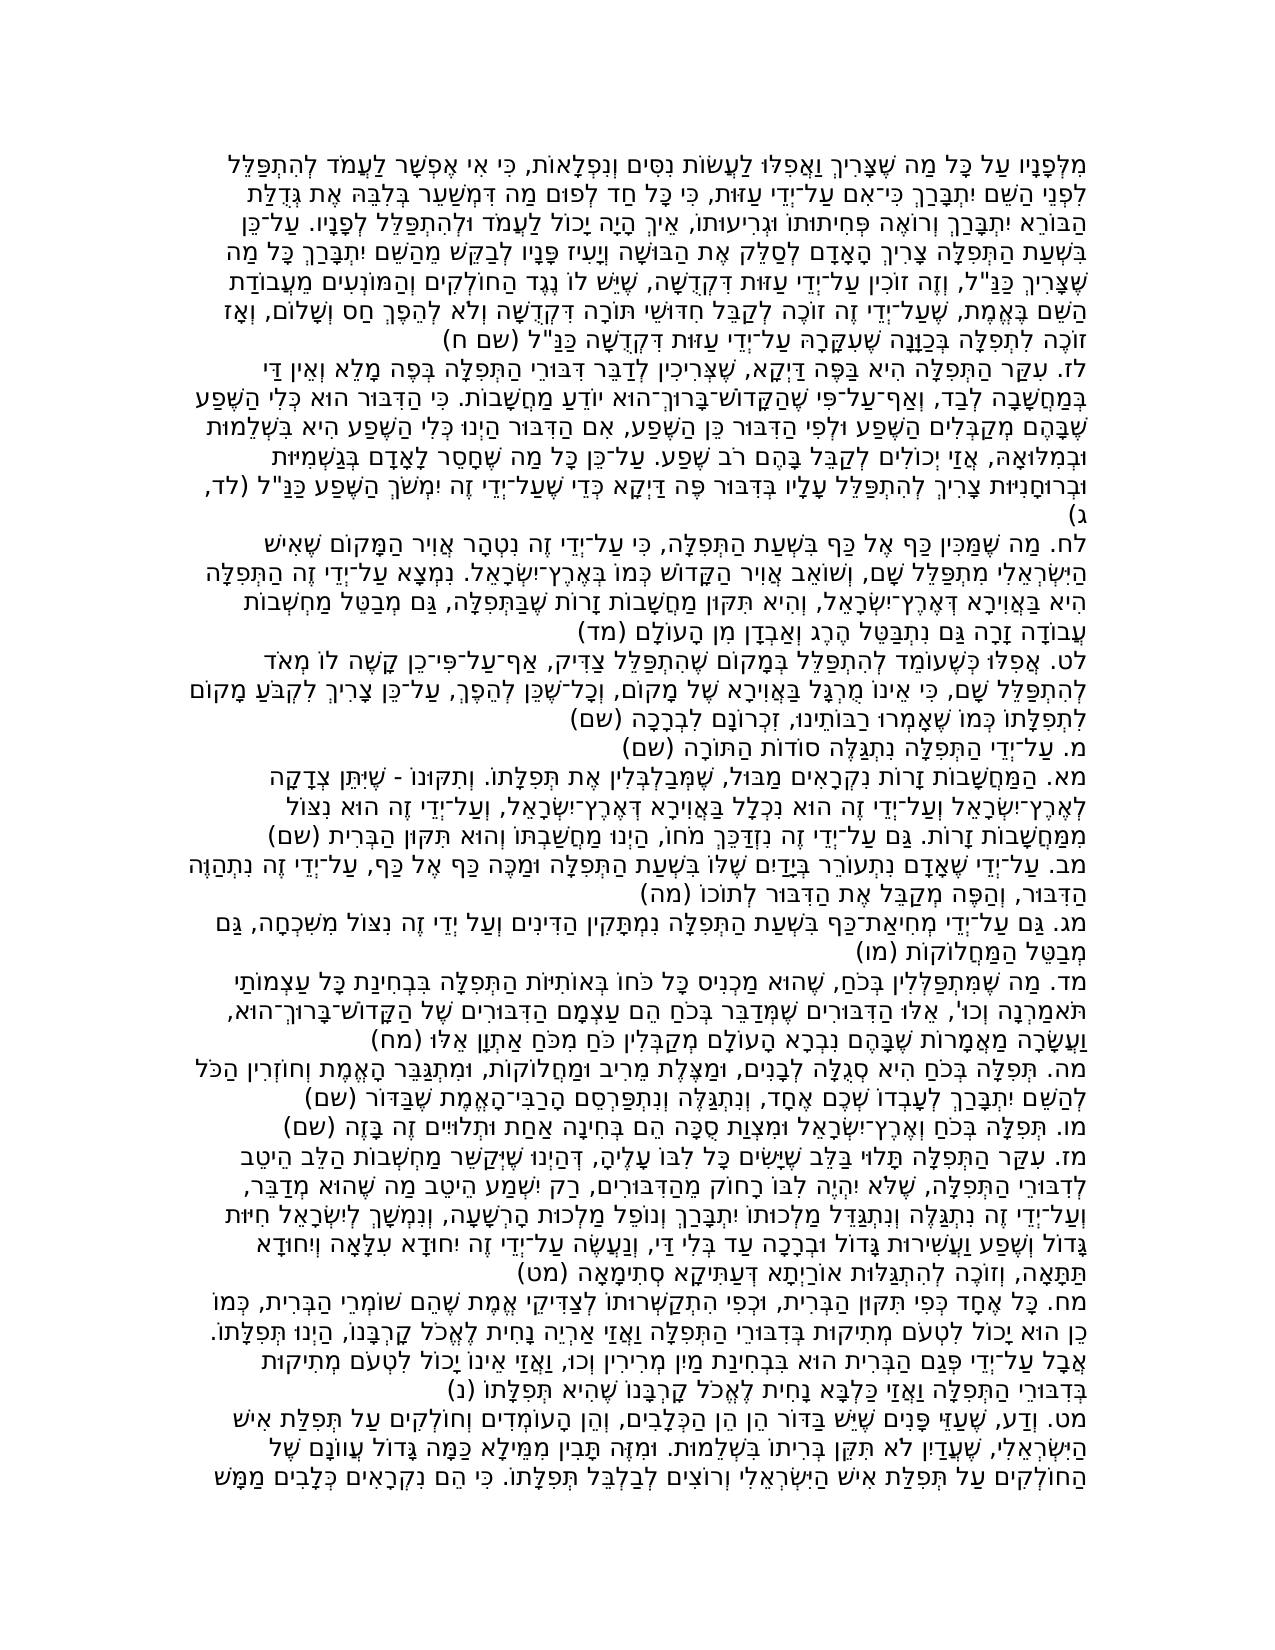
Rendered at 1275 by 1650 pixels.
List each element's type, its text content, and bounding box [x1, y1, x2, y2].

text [187, 1404, 1087, 1492]
text לח. מַה שֶּׁמַּכִּין כַּף אֶל כַּף בִּשְׁעַת הַתְּפִלָּה, כִּי עַל־יְדֵי זֶה נִטְהָר אֲוִיר הַמָּקוֹם שֶׁאִישׁ הַיִּשְׂרְאֵלִי מִתְפַּלֵּל שָׁם, וְשׁוֹאֵב אֲוִיר הַקָּדוֹשׁ כְּמוֹ בְּאֶרֶץ־יִשְׂרָאֵל. נִמְצָא עַל־יְדֵי זֶה הַתְּפִלָּה הִיא בַּאֲוִירָא דְּאֶרֶץ־יִשְׂרָאֵל, וְהִיא תִּקּוּן מַחֲשָׁבוֹת זָרוֹת שֶׁבַּתְּפִלָּה, גַּם מְבַטֵּל מַחְשְׁבוֹת עֲבוֹדָה זָרָה גַּם נִתְבַּטֵּל הֶרֶג וְאַבְדָן מִן הָעוֹלָם (מד) [187, 529, 1087, 646]
text מז. עִקַּר הַתְּפִלָּה תָּלוּי בַּלֵּב שֶׁיָּשִׂים כָּל לִבּוֹ עָלֶיהָ, דְּהַיְנוּ שֶׁיְּקַשֵּׁר מַחְשְׁבוֹת הַלֵּב הֵיטֵב לְדִבּוּרֵי הַתְּפִלָּה, שֶׁלֹּא יִהְיֶה לִבּוֹ רָחוֹק מֵהַדִּבּוּרִים, רַק יִשְׁמַע הֵיטֵב מַה שֶּׁהוּא מְדַבֵּר, וְעַל־יְדֵי זֶה נִתְגַּלֶּה וְנִתְגַּדֵּל מַלְכוּתוֹ יִתְבָּרַךְ וְנוֹפֵל מַלְכוּת הָרְשָׁעָה, וְנִמְשָׁךְ לְיִשְׂרָאֵל חִיּוּת גָּדוֹל וְשֶׁפַע וַעֲשִׁירוּת גָּדוֹל וּבְרָכָה עַד בְּלִי דַּי, וְנַעֲשֶׂה עַל־יְדֵי זֶה יִחוּדָא עִלָּאָה וְיִחוּדָא תַּתָּאָה, וְזוֹכֶה לְהִתְגַּלּוּת אוֹרַיְתָא דְּעַתִּיקָא סְתִימָאָה (מט) [187, 1142, 1087, 1287]
text מ. עַל־יְדֵי הַתְּפִלָּה נִתְגַּלֶּה סוֹדוֹת הַתּוֹרָה (שם) [187, 733, 1087, 762]
text לז. עִקַּר הַתְּפִלָּה הִיא בַּפֶּה דַּיְקָא, שֶׁצְּרִיכִין לְדַבֵּר דִּבּוּרֵי הַתְּפִלָּה בְּפֶה מָלֵא וְאֵין דַּי בְּמַחֲשָׁבָה לְבַד, וְאַף־עַל־פִּי שֶׁהַקָּדוֹשׁ־בָּרוּךְ־הוּא יוֹדֵעַ מַחֲשָׁבוֹת. כִּי הַדִּבּוּר הוּא כְּלִי הַשֶּׁפַע שֶׁבָּהֶם מְקַבְּלִים הַשֶּׁפַע וּלְפִי הַדִּבּוּר כֵּן הַשֶּׁפַע, אִם הַדִּבּוּר הַיְנוּ כְּלִי הַשֶּׁפַע הִיא בִּשְׁלֵמוּת וּבְמִלּוּאָהּ, אֲזַי יְכוֹלִים לְקַבֵּל בָּהֶם רֹב שֶׁפַע. עַל־כֵּן כָּל מַה שֶּׁחָסֵר לָאָדָם בְּגַשְׁמִיּוּת וּבְרוּחָנִיּוּת צָרִיךְ לְהִתְפַּלֵּל עָלָיו בְּדִּבּוּר פֶּה דַּיְקָא כְּדֵי שֶׁעַל־יְדֵי זֶה יִמְשֹׁךְ הַשֶּׁפַע כַּנַּ"ל (לד, ג) [187, 354, 1087, 529]
text מו. תְּפִלָּה בְּכֹחַ וְאֶרֶץ־יִשְׂרָאֵל וּמִצְוַת סֻכָּה הֵם בְּחִינָה אַחַת וּתְלוּיִים זֶה בָּזֶה (שם) [187, 1112, 1087, 1142]
text מג. גַּם עַל־יְדֵי מְחִיאַת־כַּף בִּשְׁעַת הַתְּפִלָּה נִמְתָּקִין הַדִּינִים וְעַל יְדֵי זֶה נִצּוֹל מִשִּׁכְחָה, גַּם מְבַטֵּל הַמַּחֲלוֹקוֹת (מו) [187, 908, 1087, 967]
text מה. תְּפִלָּה בְּכֹחַ הִיא סְגֻלָּה לְבָנִים, וּמַצֶּלֶת מֵרִיב וּמַחֲלוֹקוֹת, וּמִתְגַּבֵּר הָאֱמֶת וְחוֹזְרִין הַכֹּל לְהַשֵּׁם יִתְבָּרַךְ לְעָבְדוֹ שְׁכֶם אֶחָד, וְנִתְגַּלֶּה וְנִתְפַּרְסֵם הָרַבִּי־הָאֱמֶת שֶׁבַּדּוֹר (שם) [187, 1054, 1087, 1112]
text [187, 150, 1087, 354]
text מח. כָּל אֶחָד כְּפִי תִּקּוּן הַבְּרִית, וּכְפִי הִתְקַשְּׁרוּתוֹ לְצַדִּיקֵי אֱמֶת שֶׁהֵם שׁוֹמְרֵי הַבְּרִית, כְּמוֹ כֵן הוּא יָכוֹל לִטְעֹם מְתִיקוּת בְּדִבּוּרֵי הַתְּפִלָּה וַאֲזַי אַרְיֵה נָחִית לֶאֱכֹל קָרְבָּנוֹ, הַיְנוּ תְּפִלָּתוֹ. אֲבָל עַל־יְדֵי פְּגַם הַבְּרִית הוּא בִּבְחִינַת מַיִן מְרִירִין וְכוּ, וַאֲזַי אֵינוֹ יָכוֹל לִטְעֹם מְתִיקוּת בְּדִבּוּרֵי הַתְּפִלָּה וַאֲזַי כַּלְבָּא נָחִית לֶאֱכֹל קָרְבָּנוֹ שֶׁהִיא תְּפִלָּתוֹ (נ) [187, 1287, 1087, 1404]
text מד. מַה שֶּׁמִּתְפַּלְּלִין בְּכֹחַ, שֶׁהוּא מַכְנִיס כָּל כֹּחוֹ בְּאוֹתִיּוֹת הַתְּפִלָּה בִּבְחִינַת כָּל עַצְמוֹתַי תֹּאמַרְנָה וְכוּ', אֵלּוּ הַדִּבּוּרִים שֶׁמְּדַבֵּר בְּכֹחַ הֵם עַצְמָם הַדִּבּוּרִים שֶׁל הַקָּדוֹשׁ־בָּרוּךְ־הוּא, וַעֲשָׂרָה מַאֲמָרוֹת שֶׁבָּהֶם נִבְרָא הָעוֹלָם מְקַבְּלִין כֹּחַ מִכֹּחַ אַתְוָן אֵלּוּ (מח) [187, 967, 1087, 1054]
text מא. הַמַּחֲשָׁבוֹת זָרוֹת נִקְרָאִים מַבּוּל, שֶׁמְּבַלְבְּלִין אֶת תְּפִלָּתוֹ. וְתִקּוּנוֹ - שֶׁיִּתֵּן צְדָקָה לְאֶרֶץ־יִשְׂרָאֵל וְעַל־יְדֵי זֶה הוּא נִכְלָל בַּאֲוִירָא דְּאֶרֶץ־יִשְׂרָאֵל, וְעַל־יְדֵי זֶה הוּא נִצּוֹל מִמַּחֲשָׁבוֹת זָרוֹת. גַּם עַל־יְדֵי זֶה נִזְדַּכֵּךְ מֹחוֹ, הַיְנוּ מַחֲשַׁבְתּוֹ וְהוּא תִּקּוּן הַבְּרִית (שם) [187, 762, 1087, 850]
text מב. עַל־יְדֵי שֶׁאָדָם נִתְעוֹרֵר בְּיָדַיִם שֶׁלּוֹ בִּשְׁעַת הַתְּפִלָּה וּמַכֶּה כַּף אֶל כַּף, עַל־יְדֵי זֶה נִתְהַוֶּה הַדִּבּוּר, וְהַפֶּה מְקַבֵּל אֶת הַדִּבּוּר לְתוֹכוֹ (מה) [187, 850, 1087, 908]
text לט. אֲפִלּוּ כְּשֶׁעוֹמֵד לְהִתְפַּלֵּל בְּמָקוֹם שֶׁהִתְפַּלֵּל צַדִּיק, אַף־עַל־פִּי־כֵן קָשֶׁה לוֹ מְאֹד לְהִתְפַּלֵּל שָׁם, כִּי אֵינוֹ מֻרְגָּל בַּאֲוִירָא שֶׁל מָקוֹם, וְכָל־שֶׁכֵּן לְהֵפֶךְ, עַל־כֵּן צָרִיךְ לִקְבֹּעַ מָקוֹם לִתְפִלָּתוֹ כְּמוֹ שֶׁאָמְרוּ רַבּוֹתֵינוּ, זִכְרוֹנָם לִבְרָכָה (שם) [187, 646, 1087, 733]
